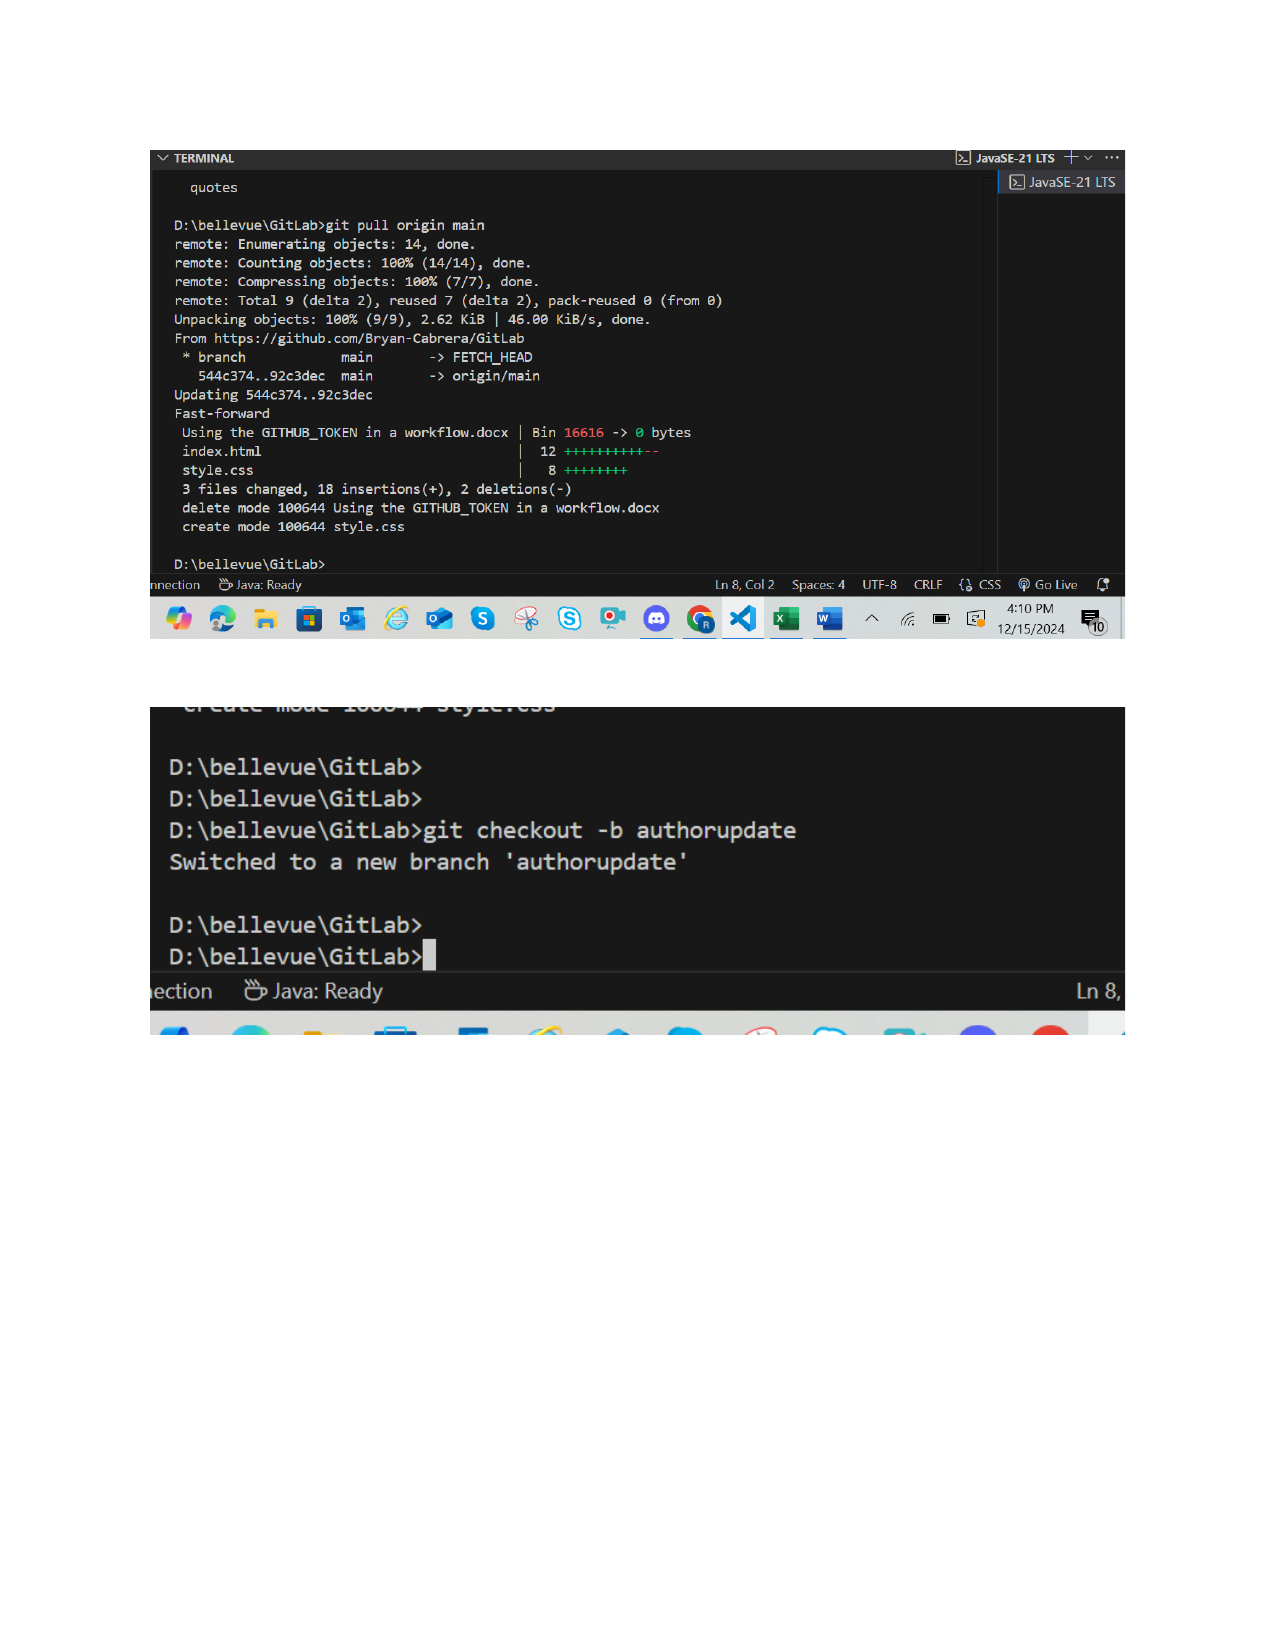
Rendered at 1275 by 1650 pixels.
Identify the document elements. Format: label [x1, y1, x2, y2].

picture [150, 150, 1125, 639]
picture [150, 707, 1125, 1035]
picture [816, 1030, 842, 1035]
